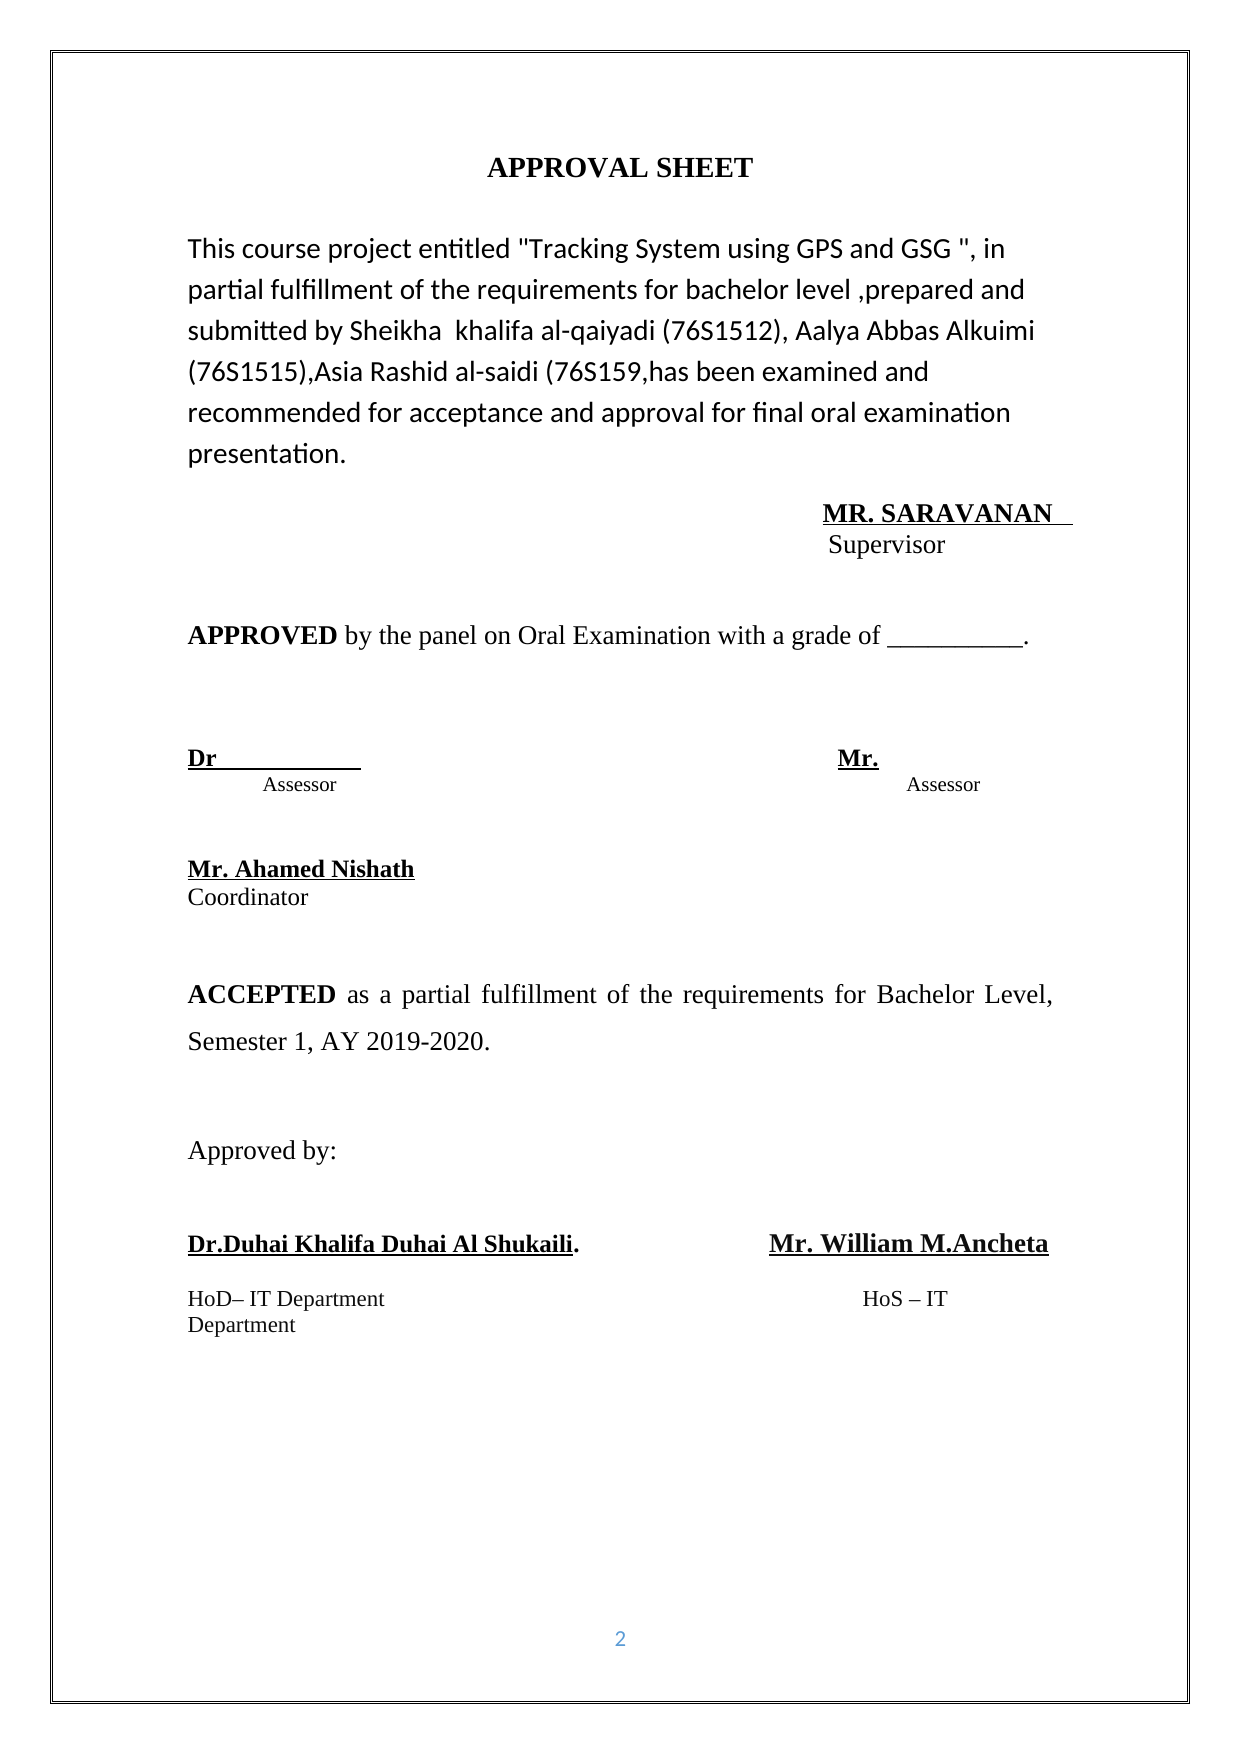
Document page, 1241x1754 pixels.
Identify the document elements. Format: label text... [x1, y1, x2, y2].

text Supervisor [187, 528, 1053, 559]
text ACCEPTED as a partial fulfillment of the requirements for Bachelor Level, Semester 1, AY 2019-2020. [187, 978, 1053, 1056]
text Coordinator [187, 882, 1053, 911]
text MR. SARAVANAN [187, 497, 1053, 528]
text Assessor Assessor [187, 772, 1053, 796]
text HoD– IT Department HoS – IT Department [187, 1285, 1053, 1338]
text Approved by: [187, 1134, 1053, 1165]
text Mr. Ahamed Nishath [187, 854, 1053, 882]
text APPROVAL SHEET [187, 150, 1053, 183]
text Dr.Duhai Khalifa Duhai Al Shukaili. Mr. William M.Ancheta [187, 1227, 1053, 1258]
text This course project entitled "Tracking System using GPS and GSG ", in partial fulfillment of the requirements for bachelor level ,prepared and submitted by Sheikha khalifa al-qaiyadi (76S1512), Aalya Abbas Alkuimi (76S1515),Asia Rashid al-saidi (76S159,has been examined and recommended for acceptance and approval for final oral examination presentation. [187, 230, 1053, 471]
text APPROVED by the panel on Oral Examination with a grade of __________. [187, 619, 1053, 650]
text Dr Mr. [187, 743, 1053, 772]
